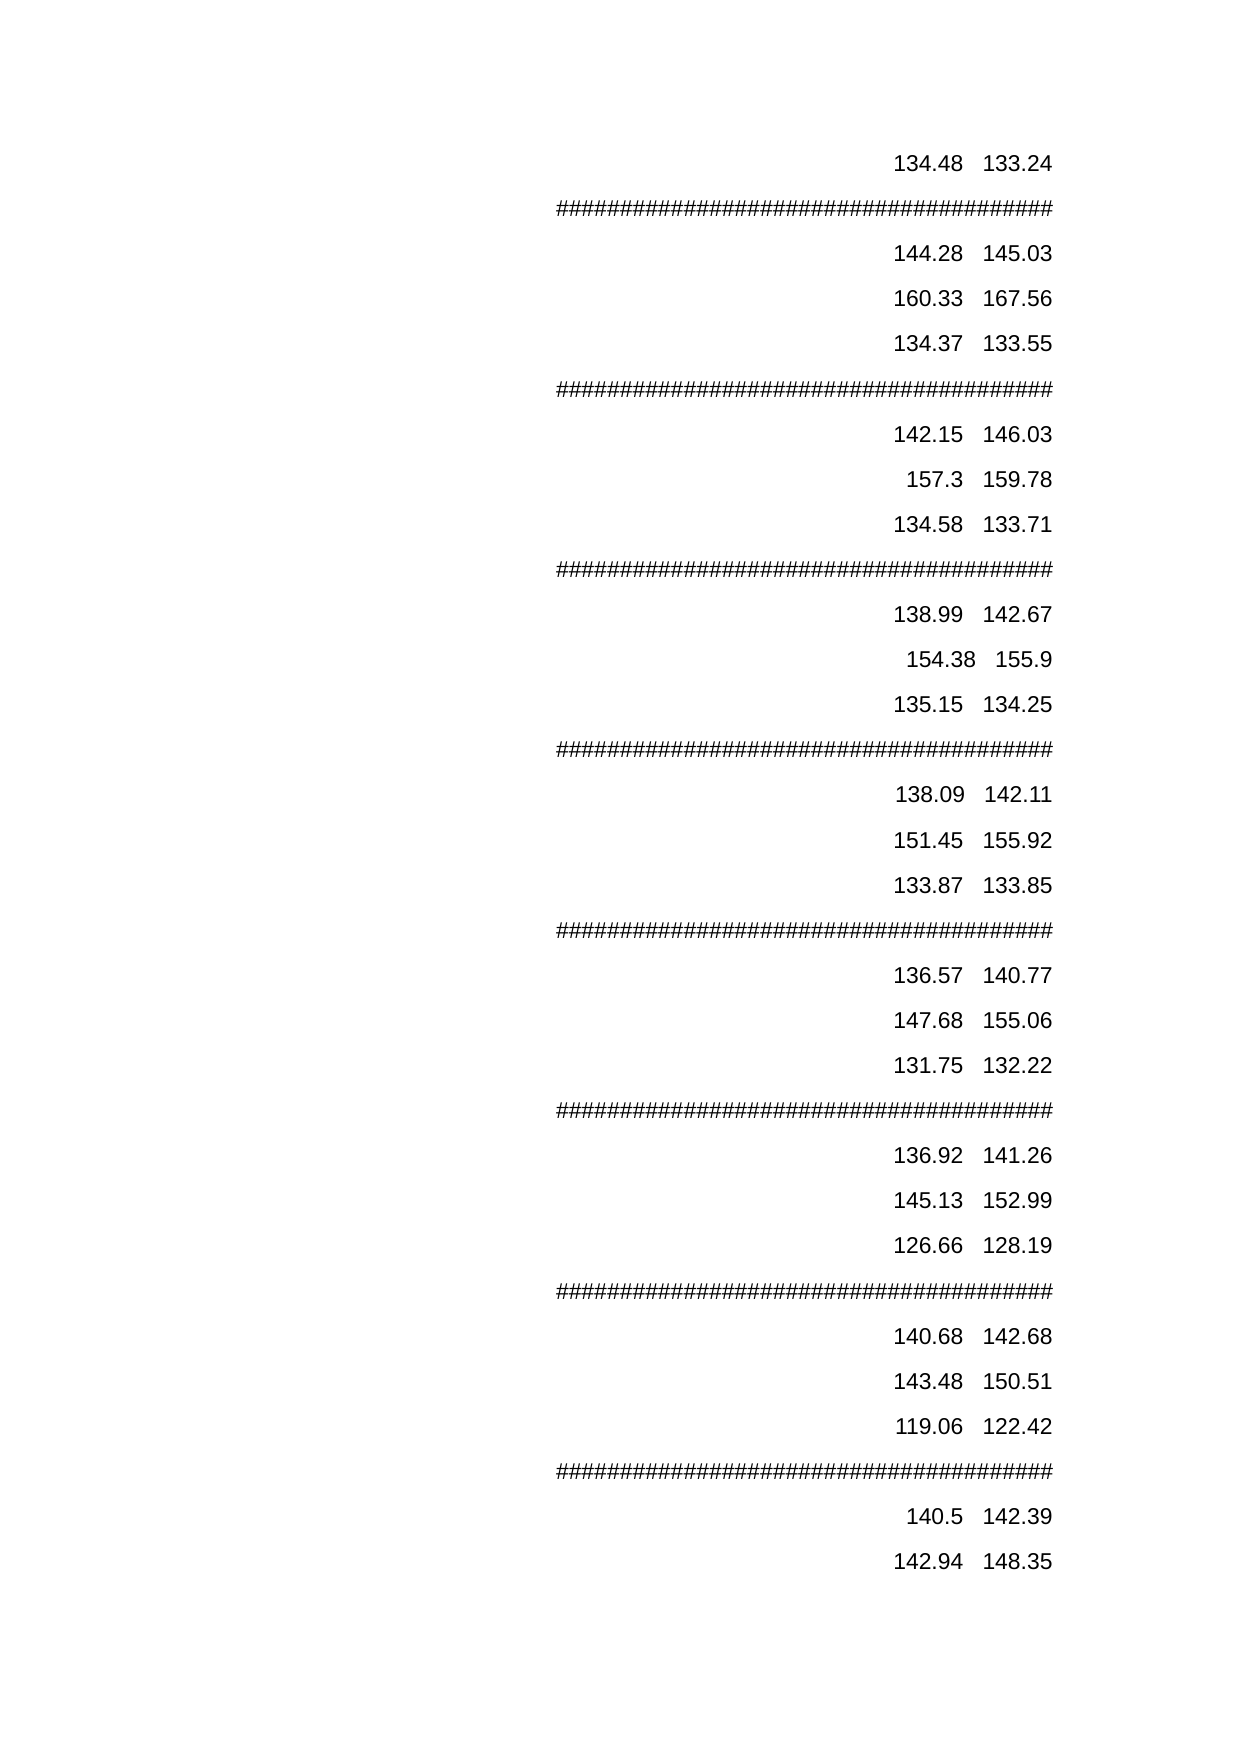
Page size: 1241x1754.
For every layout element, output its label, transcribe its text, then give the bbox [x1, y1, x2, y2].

text 155.92 151.45 [187, 827, 1053, 853]
text 132.22 131.75 [187, 1052, 1053, 1078]
text 122.42 119.06 [187, 1413, 1053, 1439]
text 142.67 138.99 [187, 601, 1053, 627]
text 155.06 147.68 [187, 1007, 1053, 1033]
text ####################################### [187, 376, 1053, 402]
text 133.85 133.87 [187, 872, 1053, 898]
text 152.99 145.13 [187, 1187, 1053, 1214]
text 167.56 160.33 [187, 285, 1053, 312]
text 140.77 136.57 [187, 962, 1053, 988]
text 133.55 134.37 [187, 330, 1053, 357]
text 150.51 143.48 [187, 1368, 1053, 1394]
text ####################################### [187, 1278, 1053, 1304]
text 141.26 136.92 [187, 1142, 1053, 1169]
text 134.25 135.15 [187, 691, 1053, 718]
text 133.71 134.58 [187, 511, 1053, 537]
text 142.39 140.5 [187, 1503, 1053, 1529]
text 128.19 126.66 [187, 1232, 1053, 1259]
text 133.24 134.48 [187, 150, 1053, 176]
text 155.9 154.38 [187, 646, 1053, 672]
text 142.11 138.09 [187, 781, 1053, 808]
text ####################################### [187, 917, 1053, 943]
text ####################################### [187, 1458, 1053, 1484]
text 148.35 142.94 [187, 1548, 1053, 1574]
text 145.03 144.28 [187, 240, 1053, 267]
text 142.68 140.68 [187, 1323, 1053, 1349]
text 146.03 142.15 [187, 421, 1053, 447]
text ####################################### [187, 1097, 1053, 1123]
text ####################################### [187, 195, 1053, 221]
text ####################################### [187, 556, 1053, 582]
text 159.78 157.3 [187, 466, 1053, 492]
text ####################################### [187, 736, 1053, 763]
